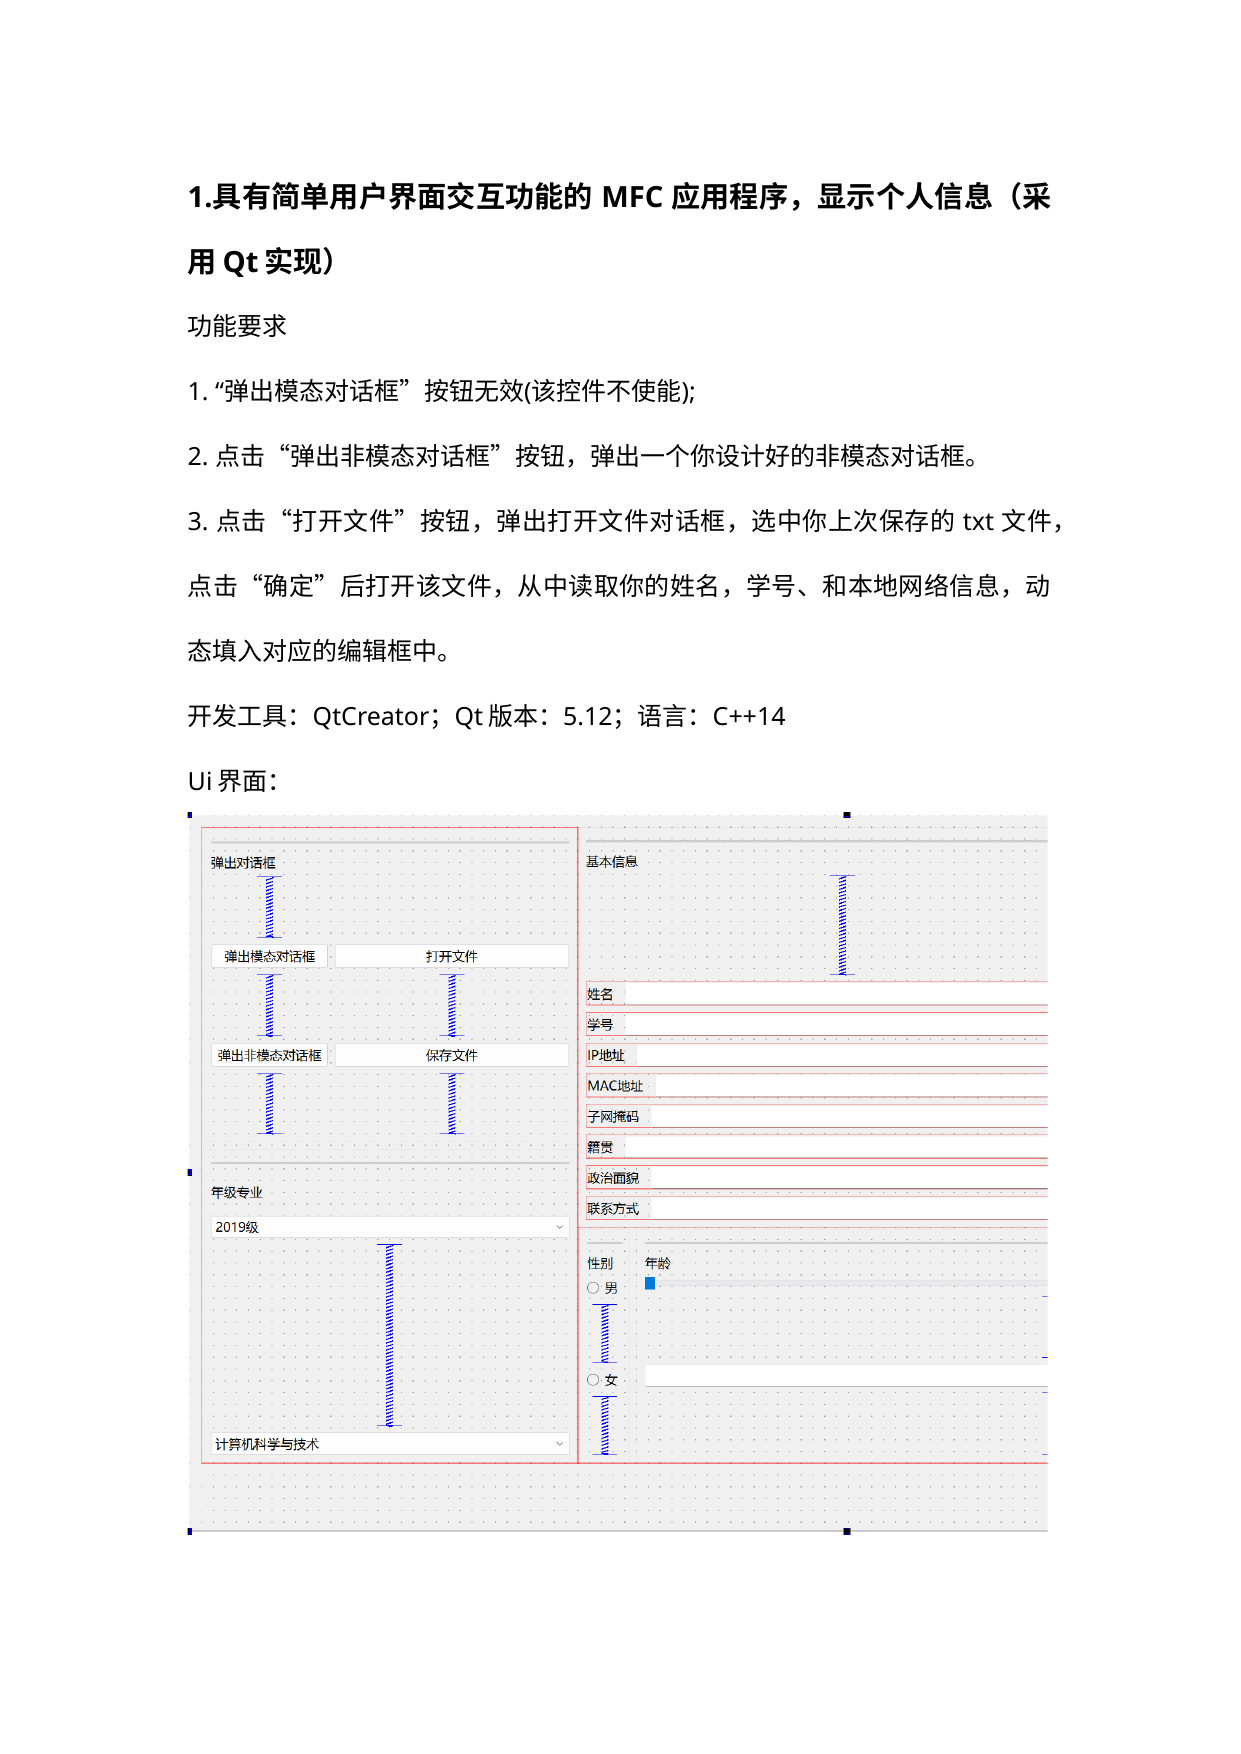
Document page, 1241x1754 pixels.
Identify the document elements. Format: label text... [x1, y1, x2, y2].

text 功能要求 [187, 292, 1053, 357]
picture [187, 812, 1048, 1536]
text 开发工具：QtCreator；Qt版本：5.12；语言：C++14 [187, 682, 1053, 747]
text 1. “弹出模态对话框”按钮无效(该控件不使能); [187, 357, 1053, 422]
text 2. 点击“弹出非模态对话框”按钮，弹出一个你设计好的非模态对话框。 [187, 422, 1053, 487]
text 1.具有简单用户界面交互功能的 MFC 应用程序，显示个人信息（采用Qt实现） [187, 162, 1053, 292]
text 3. 点击“打开文件”按钮，弹出打开文件对话框，选中你上次保存的 txt 文件，点击“确定”后打开该文件，从中读取你的姓名，学号、和本地网络信息，动态填入对应的编辑框中。 [187, 487, 1053, 682]
text Ui界面： [187, 747, 1053, 812]
